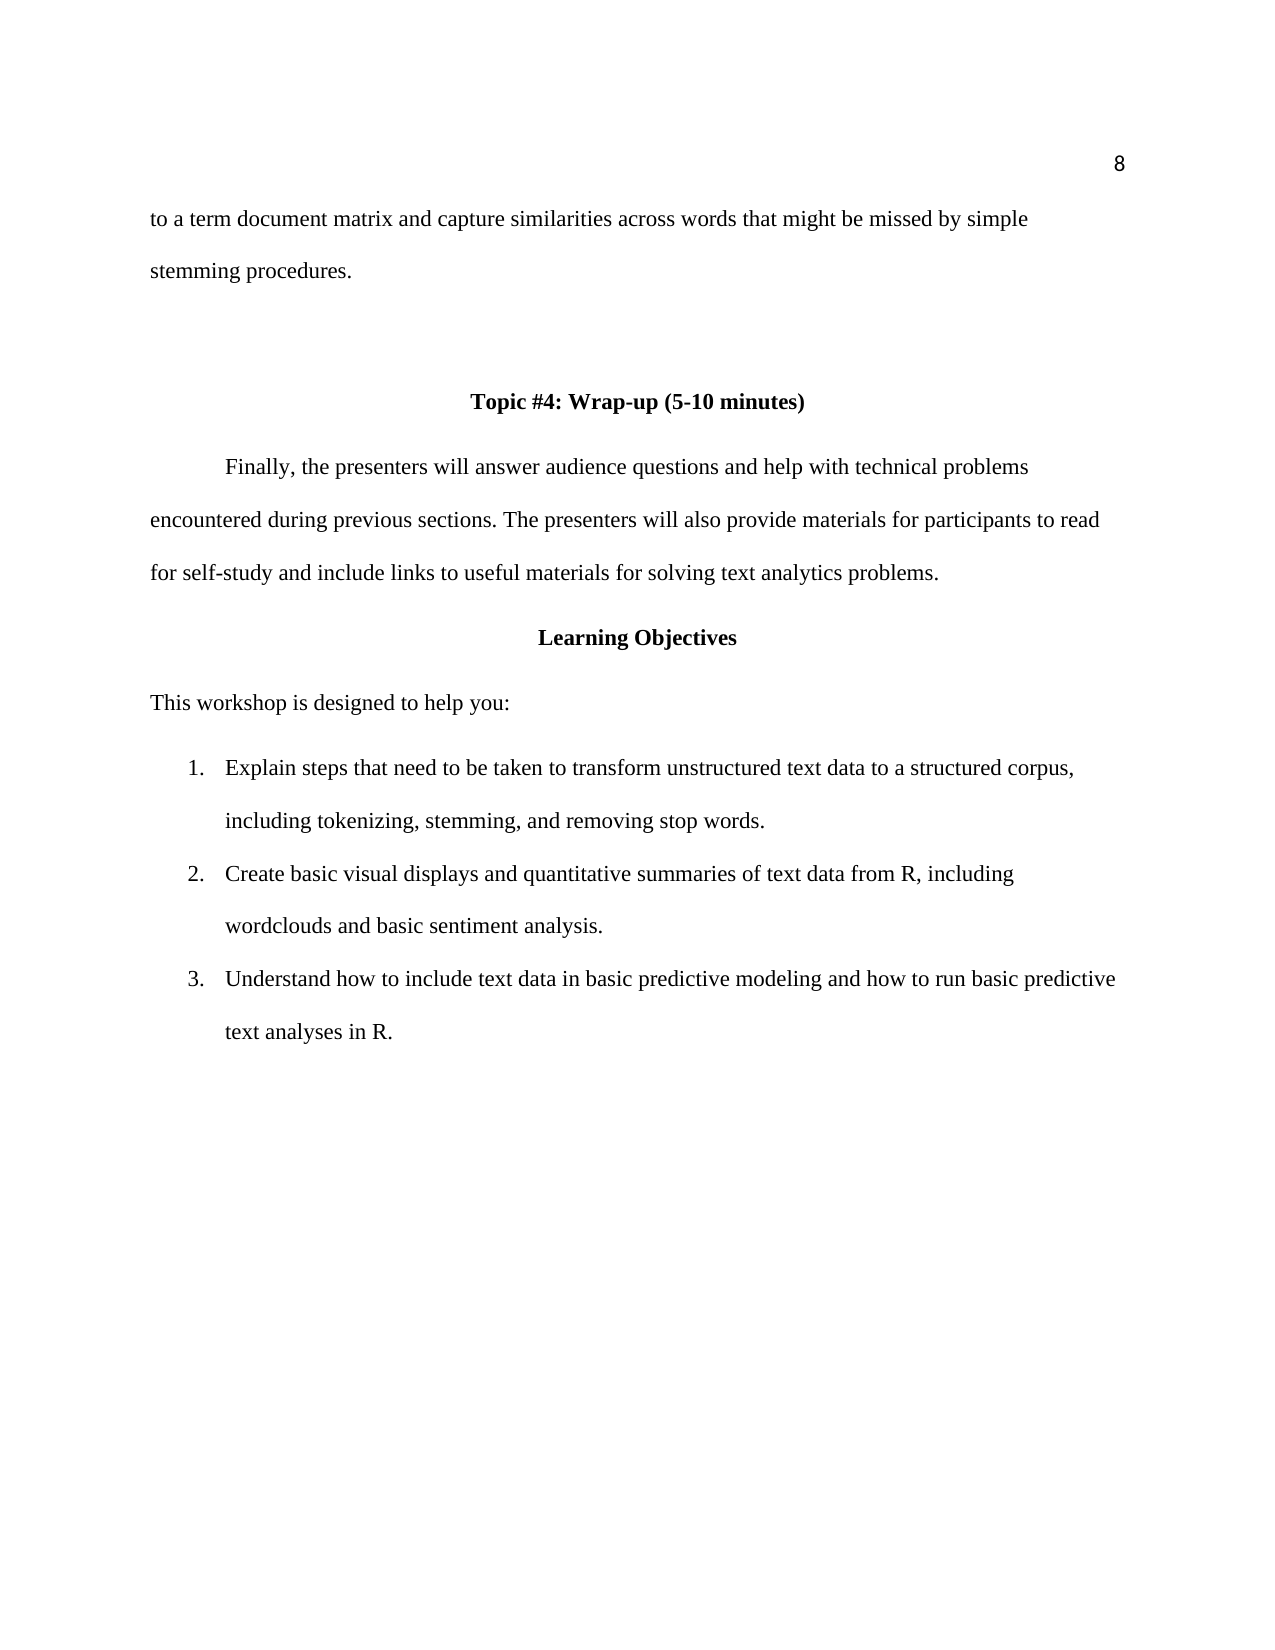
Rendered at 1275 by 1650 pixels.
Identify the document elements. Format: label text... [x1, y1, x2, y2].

list Explain steps that need to be taken to transform unstructured text data to a structured corpus, including tokenizing, stemming, and removing stop words. [187, 754, 1125, 833]
text Learning Objectives [150, 624, 1125, 650]
list Create basic visual displays and quantitative summaries of text data from R, including wordclouds and basic sentiment analysis. [187, 859, 1125, 939]
text Topic #4: Wrap-up (5-10 minutes) [150, 388, 1125, 414]
text Finally, the presenters will answer audience questions and help with technical problems encountered during previous sections. The presenters will also provide materials for participants to read for self-study and include links to useful materials for solving text analytics problems. [150, 453, 1125, 585]
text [150, 205, 1125, 284]
list Understand how to include text data in basic predictive modeling and how to run basic predictive text analyses in R. [187, 965, 1125, 1044]
text This workshop is designed to help you: [150, 689, 1125, 715]
